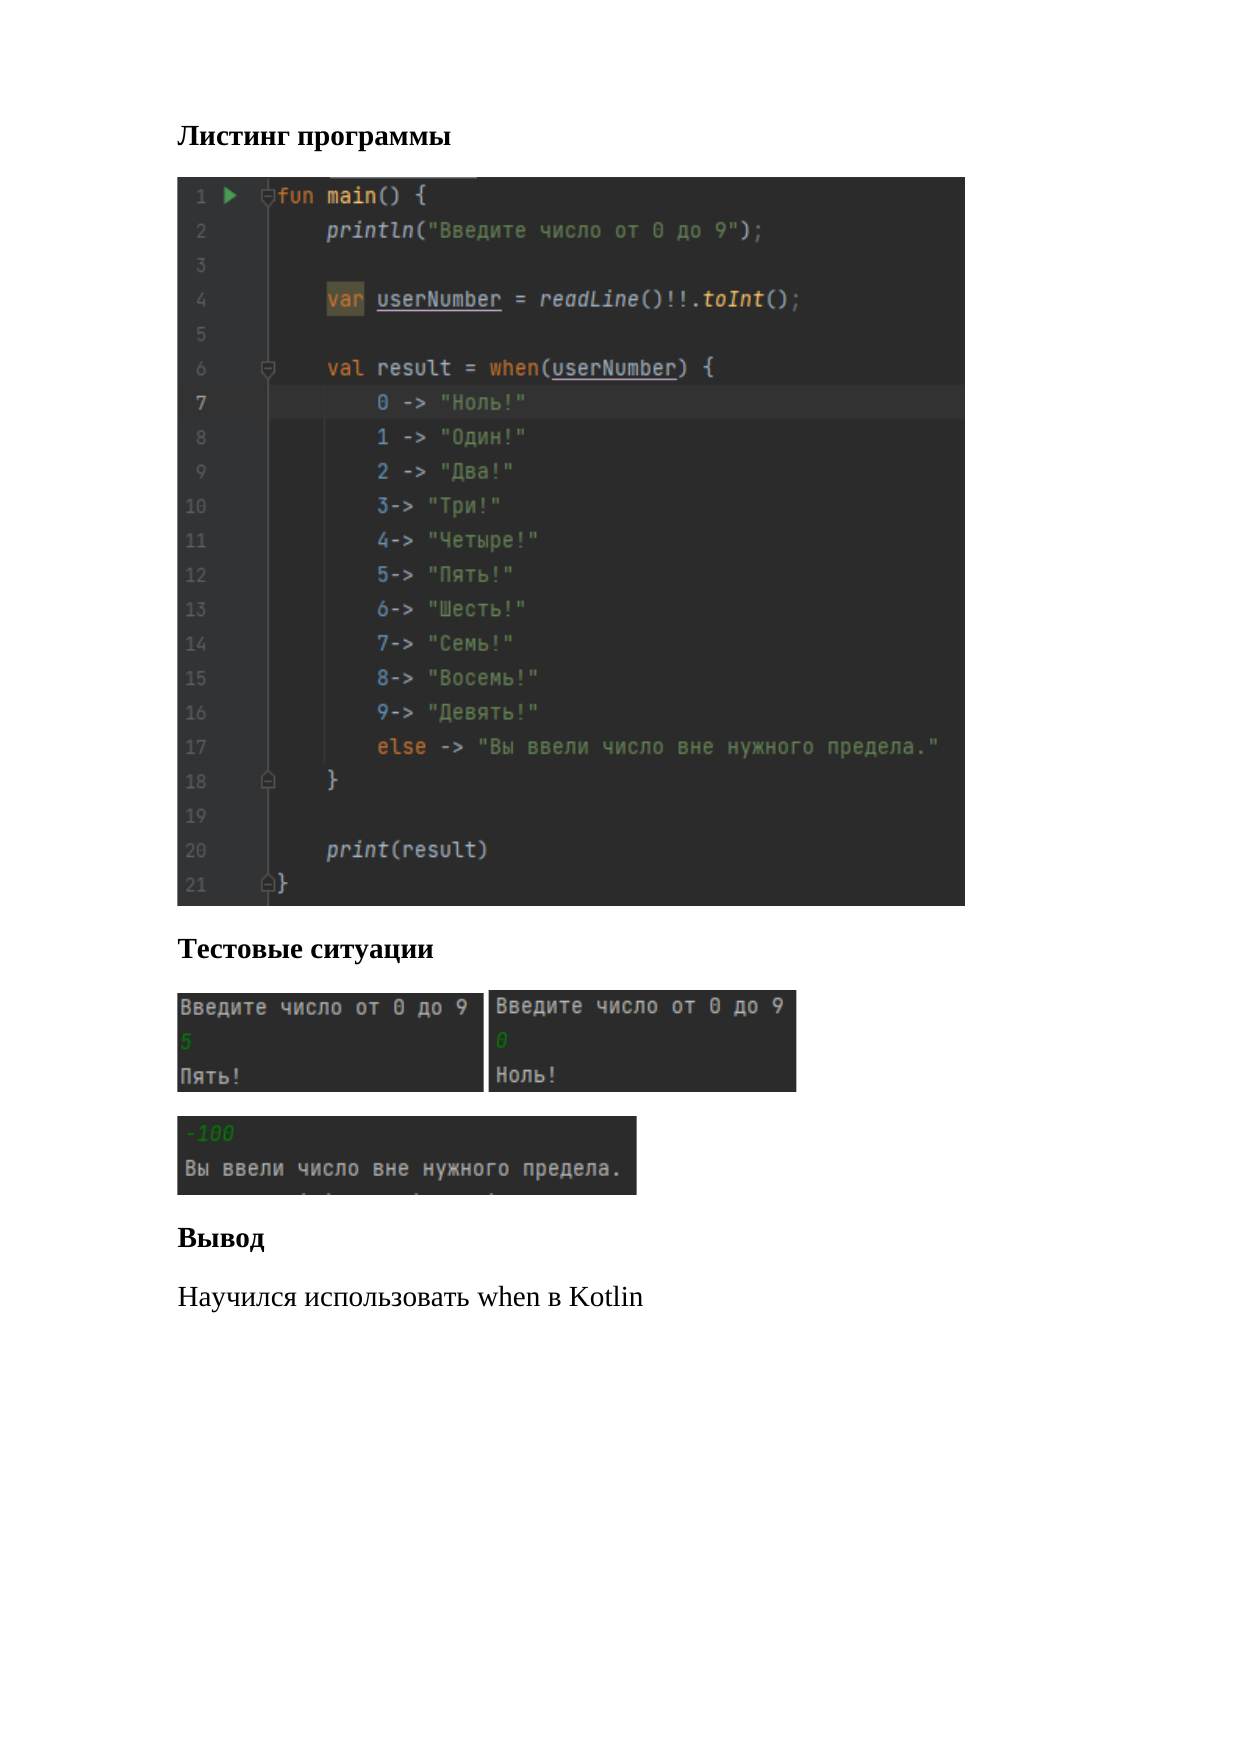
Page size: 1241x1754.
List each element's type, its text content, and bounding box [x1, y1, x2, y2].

picture [177, 177, 965, 906]
text Тестовые ситуации [177, 931, 1152, 964]
text Научился использовать when в Kotlin [177, 1279, 1152, 1313]
text Листинг программы [177, 118, 1152, 152]
picture [488, 990, 797, 1092]
picture [177, 1116, 637, 1195]
picture [177, 993, 484, 1092]
text Вывод [177, 1220, 1152, 1253]
